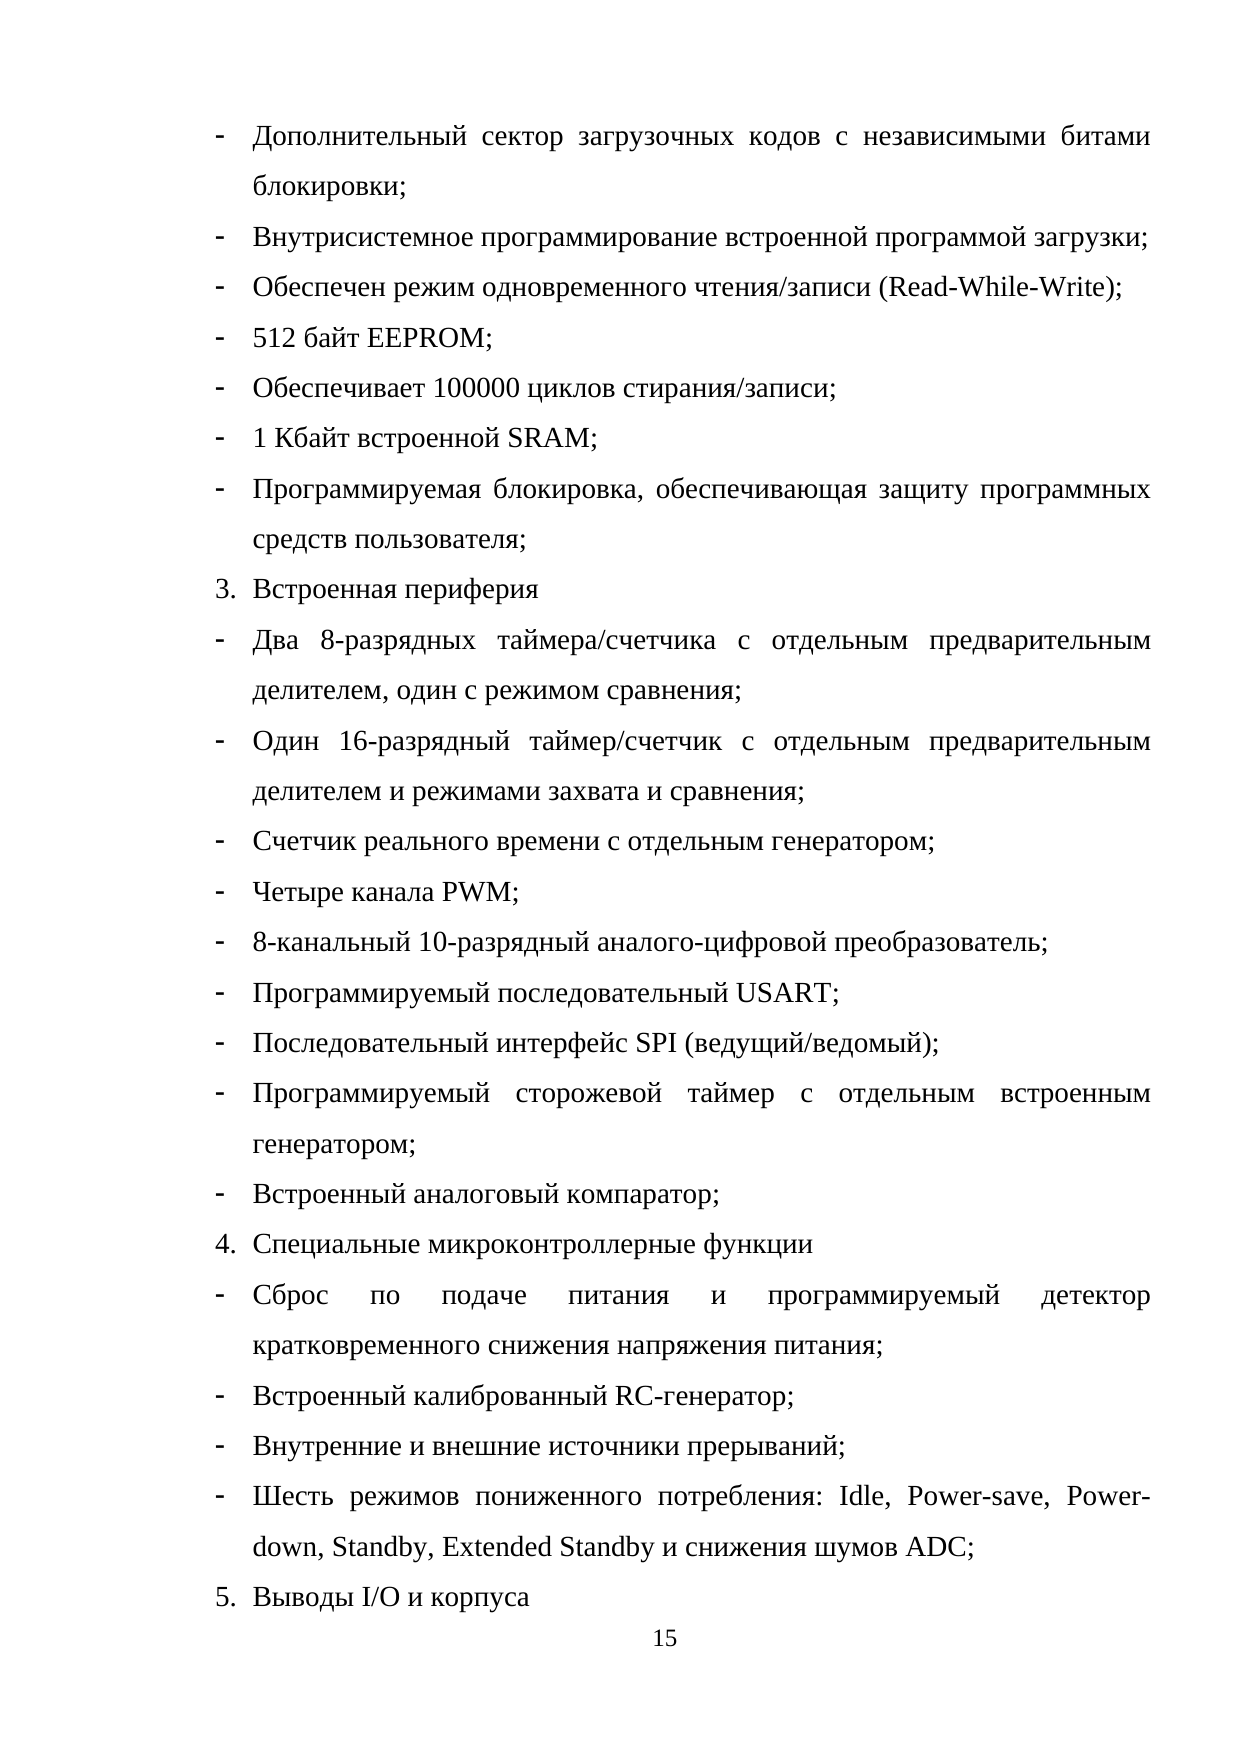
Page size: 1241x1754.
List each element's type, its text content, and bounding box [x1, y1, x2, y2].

list Один 16-разрядный таймер/счетчик с отдельным предварительным делителем и режимами захвата и сравнения; [215, 723, 1152, 807]
list Выводы I/O и корпуса [215, 1579, 1152, 1613]
list 512 байт EEPROM; [215, 320, 1152, 353]
list Внутренние и внешние источники прерываний; [215, 1428, 1152, 1462]
list Шесть режимов пониженного потребления: Idle, Power-save, Power-down, Standby, Extended Standby и снижения шумов ADC; [215, 1478, 1152, 1562]
list Два 8-разрядных таймера/счетчика с отдельным предварительным делителем, один с режимом сравнения; [215, 622, 1152, 706]
list Встроенная периферия [215, 572, 1152, 605]
list Встроенный калиброванный RC-генератор; [215, 1378, 1152, 1411]
list Обеспечен режим одновременного чтения/записи (Read-While-Write); [215, 269, 1152, 303]
list Программируемый последовательный USART; [215, 975, 1152, 1008]
list Четыре канала PWM; [215, 874, 1152, 907]
list Встроенный аналоговый компаратор; [215, 1176, 1152, 1210]
list Программируемая блокировка, обеспечивающая защиту программных средств пользователя; [215, 471, 1152, 555]
list Счетчик реального времени с отдельным генератором; [215, 823, 1152, 857]
list Внутрисистемное программирование встроенной программой загрузки; [215, 219, 1152, 252]
list 1 Кбайт встроенной SRAM; [215, 421, 1152, 454]
list 8-канальный 10-разрядный аналого-цифровой преобразователь; [215, 924, 1152, 958]
list Последовательный интерфейс SPI (ведущий/ведомый); [215, 1025, 1152, 1059]
list Программируемый сторожевой таймер с отдельным встроенным генератором; [215, 1076, 1152, 1159]
list Специальные микроконтроллерные функции [215, 1227, 1152, 1260]
list Дополнительный сектор загрузочных кодов с независимыми битами блокировки; [215, 118, 1152, 202]
list Обеспечивает 100000 циклов стирания/записи; [215, 370, 1152, 404]
list Сброс по подаче питания и программируемый детектор кратковременного снижения напряжения питания; [215, 1277, 1152, 1361]
